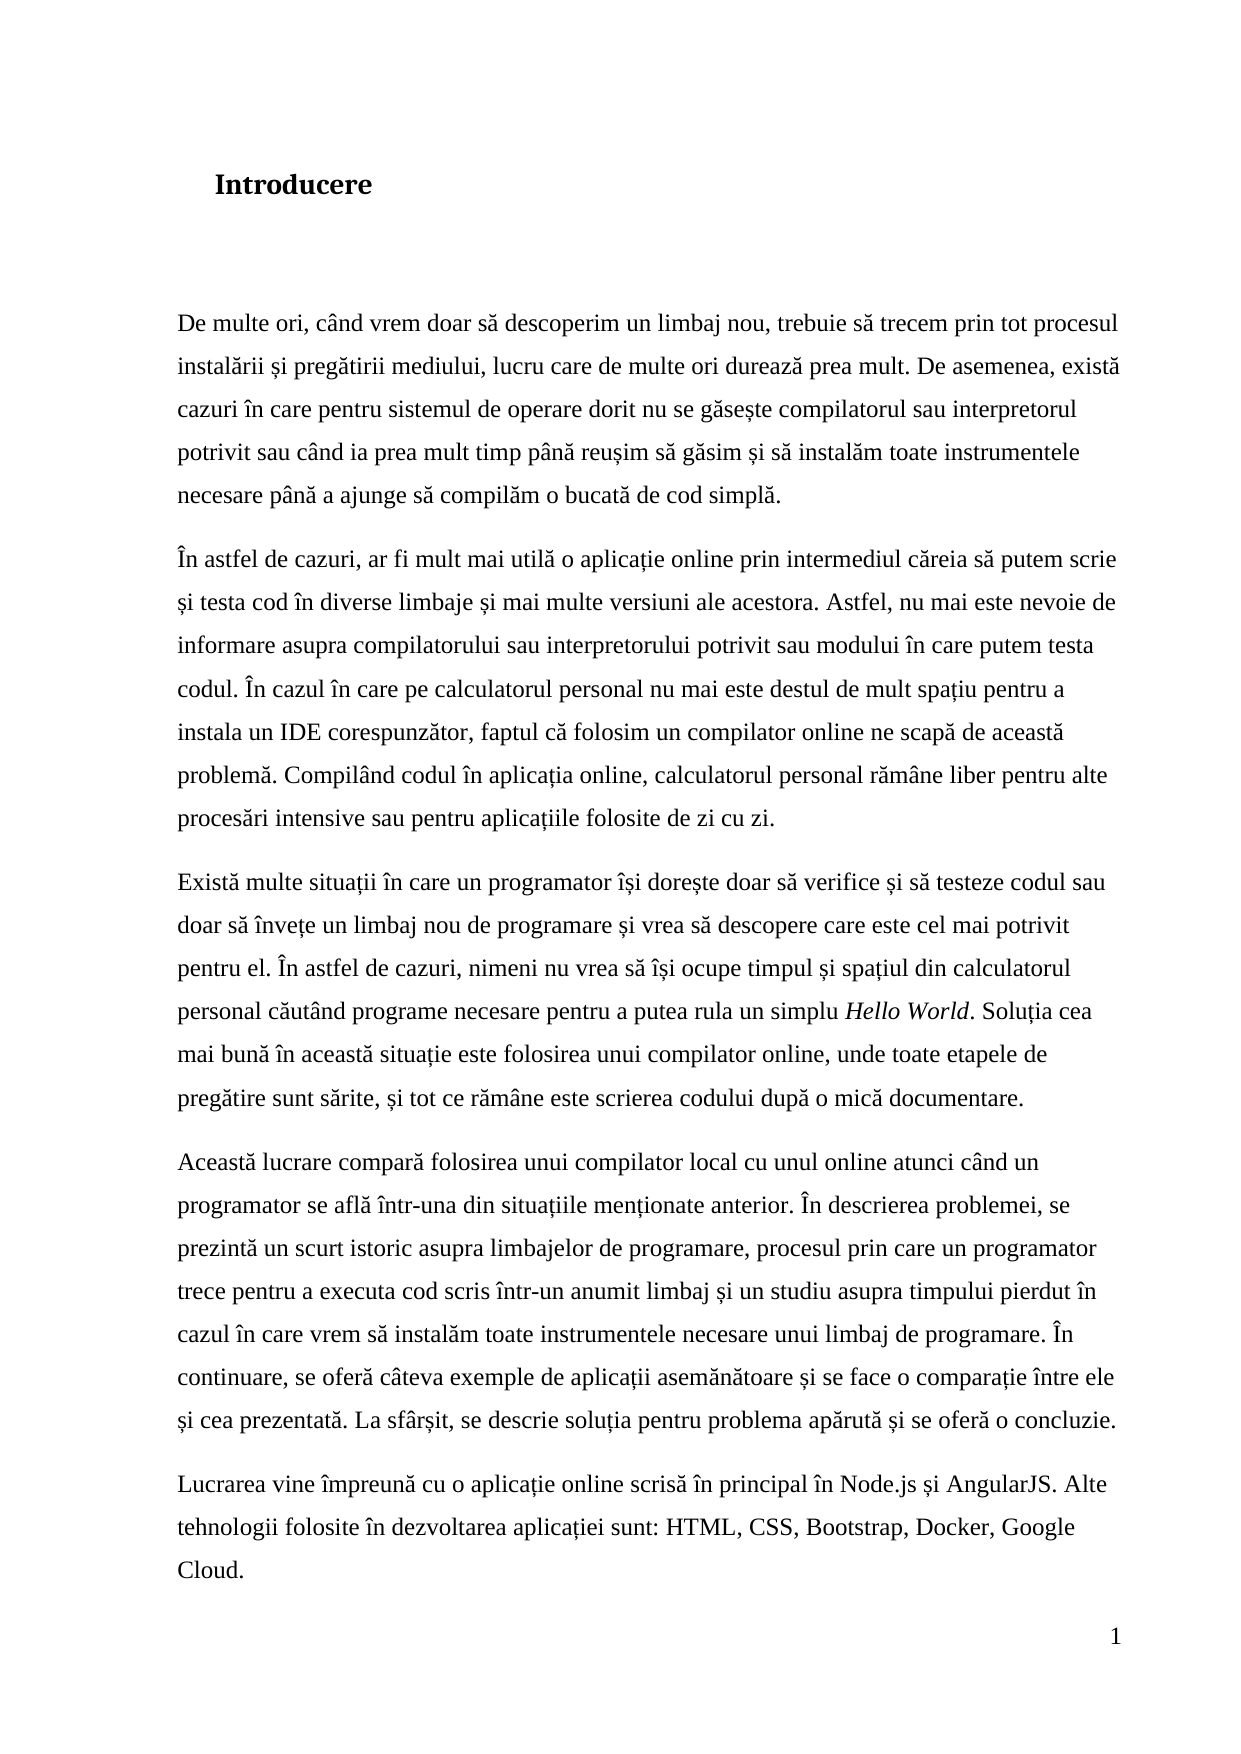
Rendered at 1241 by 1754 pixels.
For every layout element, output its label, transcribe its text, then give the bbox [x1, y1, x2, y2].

text Există multe situații în care un programator își dorește doar să verifice și să testeze codul sau doar să învețe un limbaj nou de programare și vrea să descopere care este cel mai potrivit pentru el. În astfel de cazuri, nimeni nu vrea să își ocupe timpul și spațiul din calculatorul personal căutând programe necesare pentru a putea rula un simplu Hello World. Soluția cea mai bună în această situație este folosirea unui compilator online, unde toate etapele de pregătire sunt sărite, și tot ce rămâne este scrierea codului după o mică documentare. [177, 867, 1122, 1111]
subtitle Introducere [214, 168, 1122, 202]
text Lucrarea vine împreună cu o aplicație online scrisă în principal în Node.js și AngularJS. Alte tehnologii folosite în dezvoltarea aplicației sunt: HTML, CSS, Bootstrap, Docker, Google Cloud. [177, 1469, 1122, 1584]
text De multe ori, când vrem doar să descoperim un limbaj nou, trebuie să trecem prin tot procesul instalării și pregătirii mediului, lucru care de multe ori durează prea mult. De asemenea, există cazuri în care pentru sistemul de operare dorit nu se găsește compilatorul sau interpretorul potrivit sau când ia prea mult timp până reușim să găsim și să instalăm toate instrumentele necesare până a ajunge să compilăm o bucată de cod simplă. [177, 308, 1122, 509]
text Această lucrare compară folosirea unui compilator local cu unul online atunci când un programator se află într-una din situațiile menționate anterior. În descrierea problemei, se prezintă un scurt istoric asupra limbajelor de programare, procesul prin care un programator trece pentru a executa cod scris într-un anumit limbaj și un studiu asupra timpului pierdut în cazul în care vrem să instalăm toate instrumentele necesare unui limbaj de programare. În continuare, se oferă câteva exemple de aplicații asemănătoare și se face o comparație între ele și cea prezentată. La sfârșit, se descrie soluția pentru problema apărută și se oferă o concluzie. [177, 1147, 1122, 1434]
text În astfel de cazuri, ar fi mult mai utilă o aplicație online prin intermediul căreia să putem scrie și testa cod în diverse limbaje și mai multe versiuni ale acestora. Astfel, nu mai este nevoie de informare asupra compilatorului sau interpretorului potrivit sau modului în care putem testa codul. În cazul în care pe calculatorul personal nu mai este destul de mult spațiu pentru a instala un IDE corespunzător, faptul că folosim un compilator online ne scapă de această problemă. Compilând codul în aplicația online, calculatorul personal rămâne liber pentru alte procesări intensive sau pentru aplicațiile folosite de zi cu zi. [177, 544, 1122, 832]
